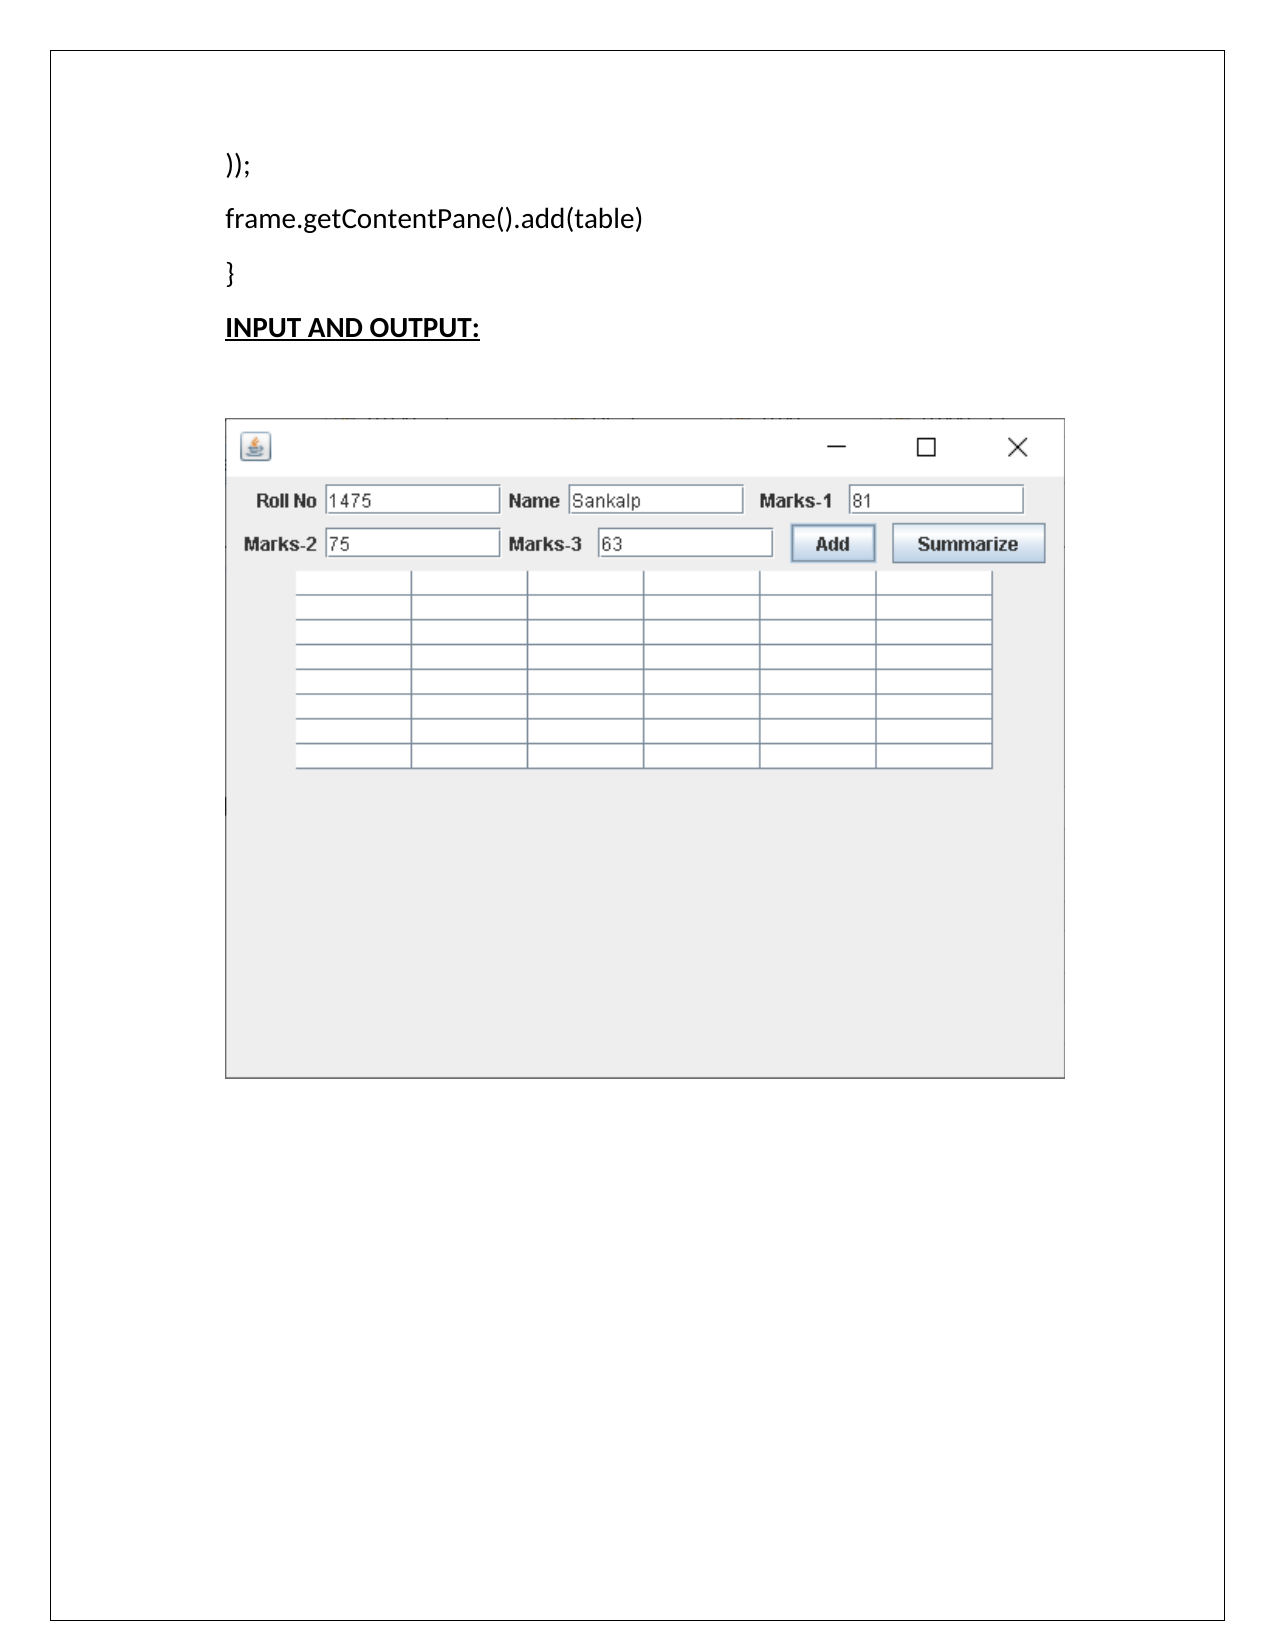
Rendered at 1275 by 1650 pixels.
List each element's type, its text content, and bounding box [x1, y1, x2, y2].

text )); [225, 146, 1150, 181]
picture [225, 418, 1065, 1079]
text INPUT AND OUTPUT: [225, 309, 1150, 345]
text } [225, 255, 1150, 290]
text frame.getContentPane().add(table) [225, 200, 1150, 236]
